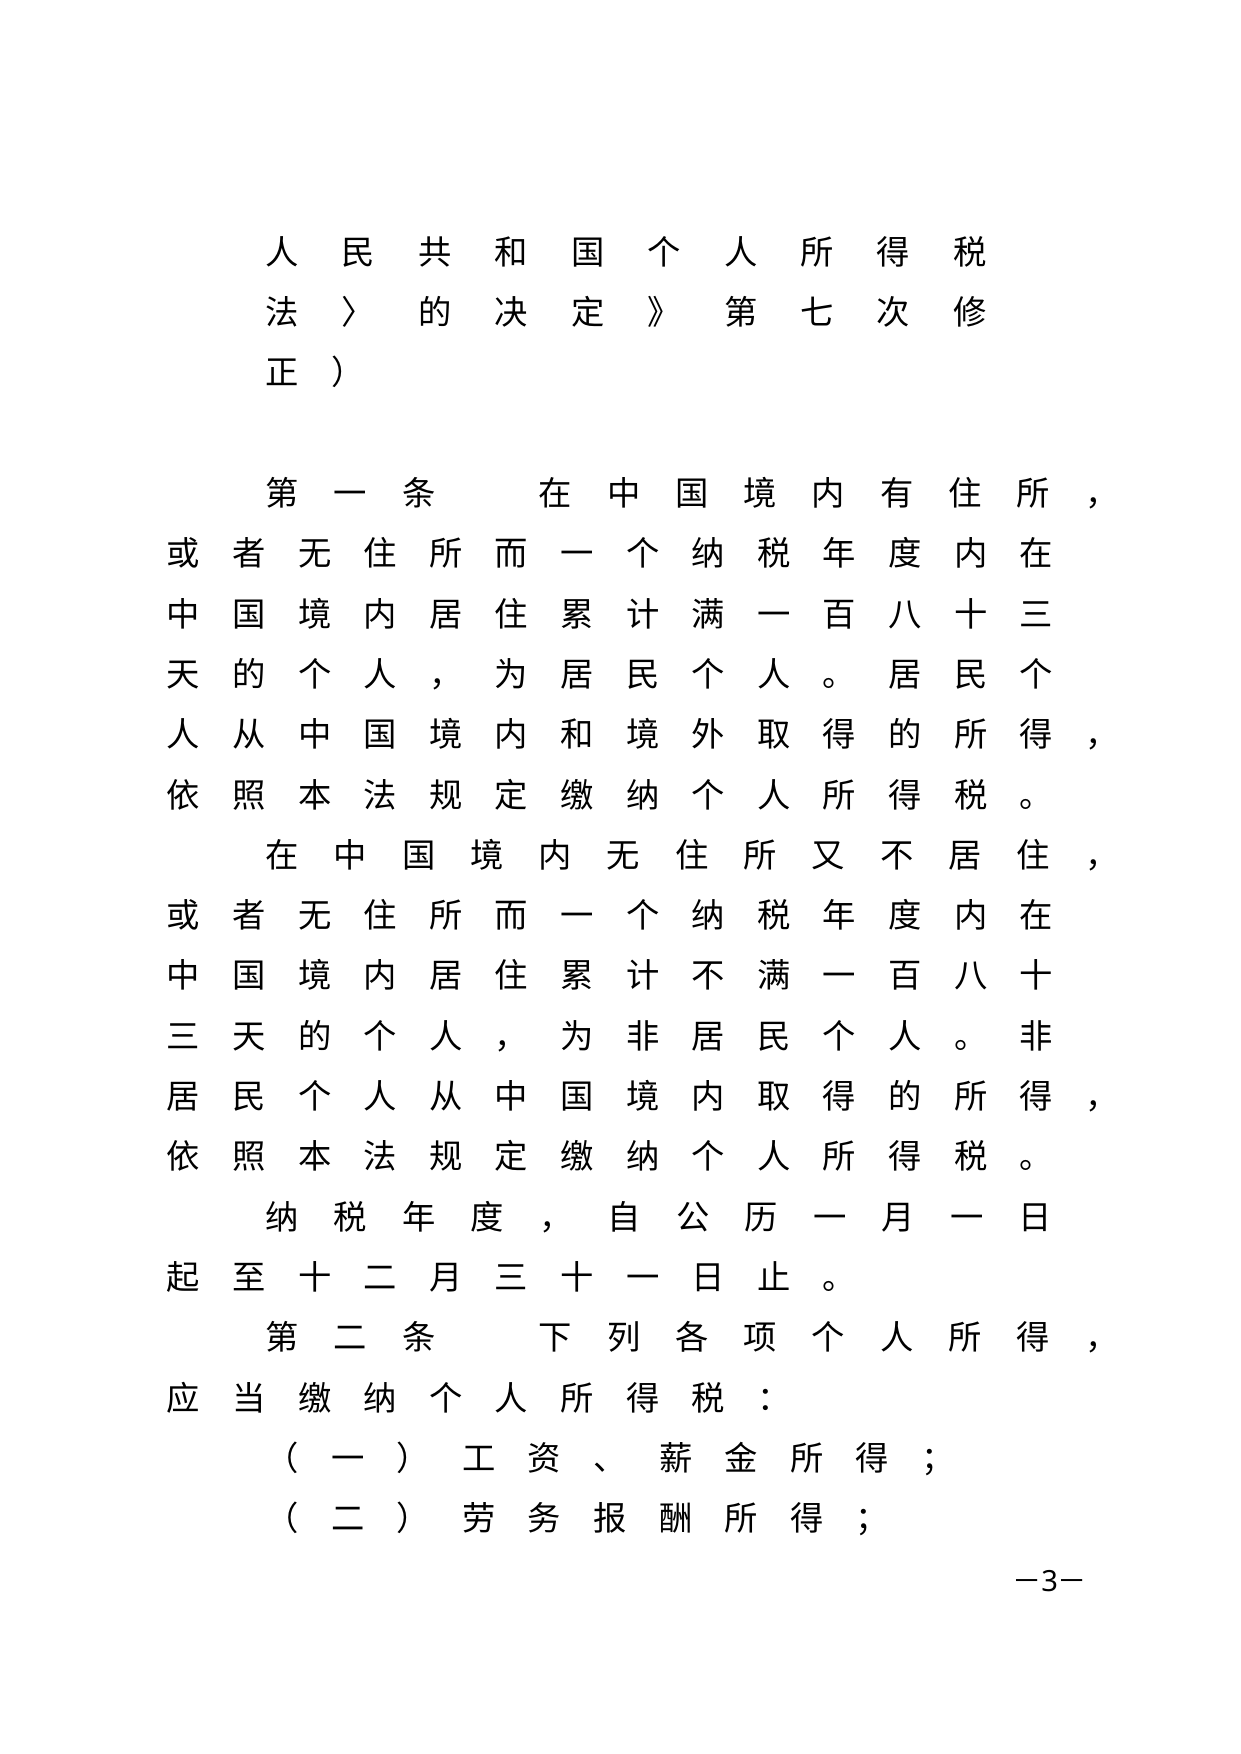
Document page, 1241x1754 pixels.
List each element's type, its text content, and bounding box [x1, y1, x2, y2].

text （一）工资、薪金所得； [167, 1426, 1085, 1486]
text 纳税年度，自公历一月一日起至十二月三十一日止。 [167, 1184, 1085, 1305]
text 在中国境内无住所又不居住，或者无住所而一个纳税年度内在中国境内居住累计不满一百八十三天的个人，为非居民个人。非居民个人从中国境内取得的所得，依照本法规定缴纳个人所得税。 [167, 823, 1085, 1184]
text 第一条 在中国境内有住所，或者无住所而一个纳税年度内在中国境内居住累计满一百八十三天的个人，为居民个人。居民个人从中国境内和境外取得的所得，依照本法规定缴纳个人所得税。 [167, 461, 1085, 823]
text 第二条 下列各项个人所得，应当缴纳个人所得税： [167, 1305, 1085, 1426]
text （二）劳务报酬所得； [167, 1486, 1085, 1546]
